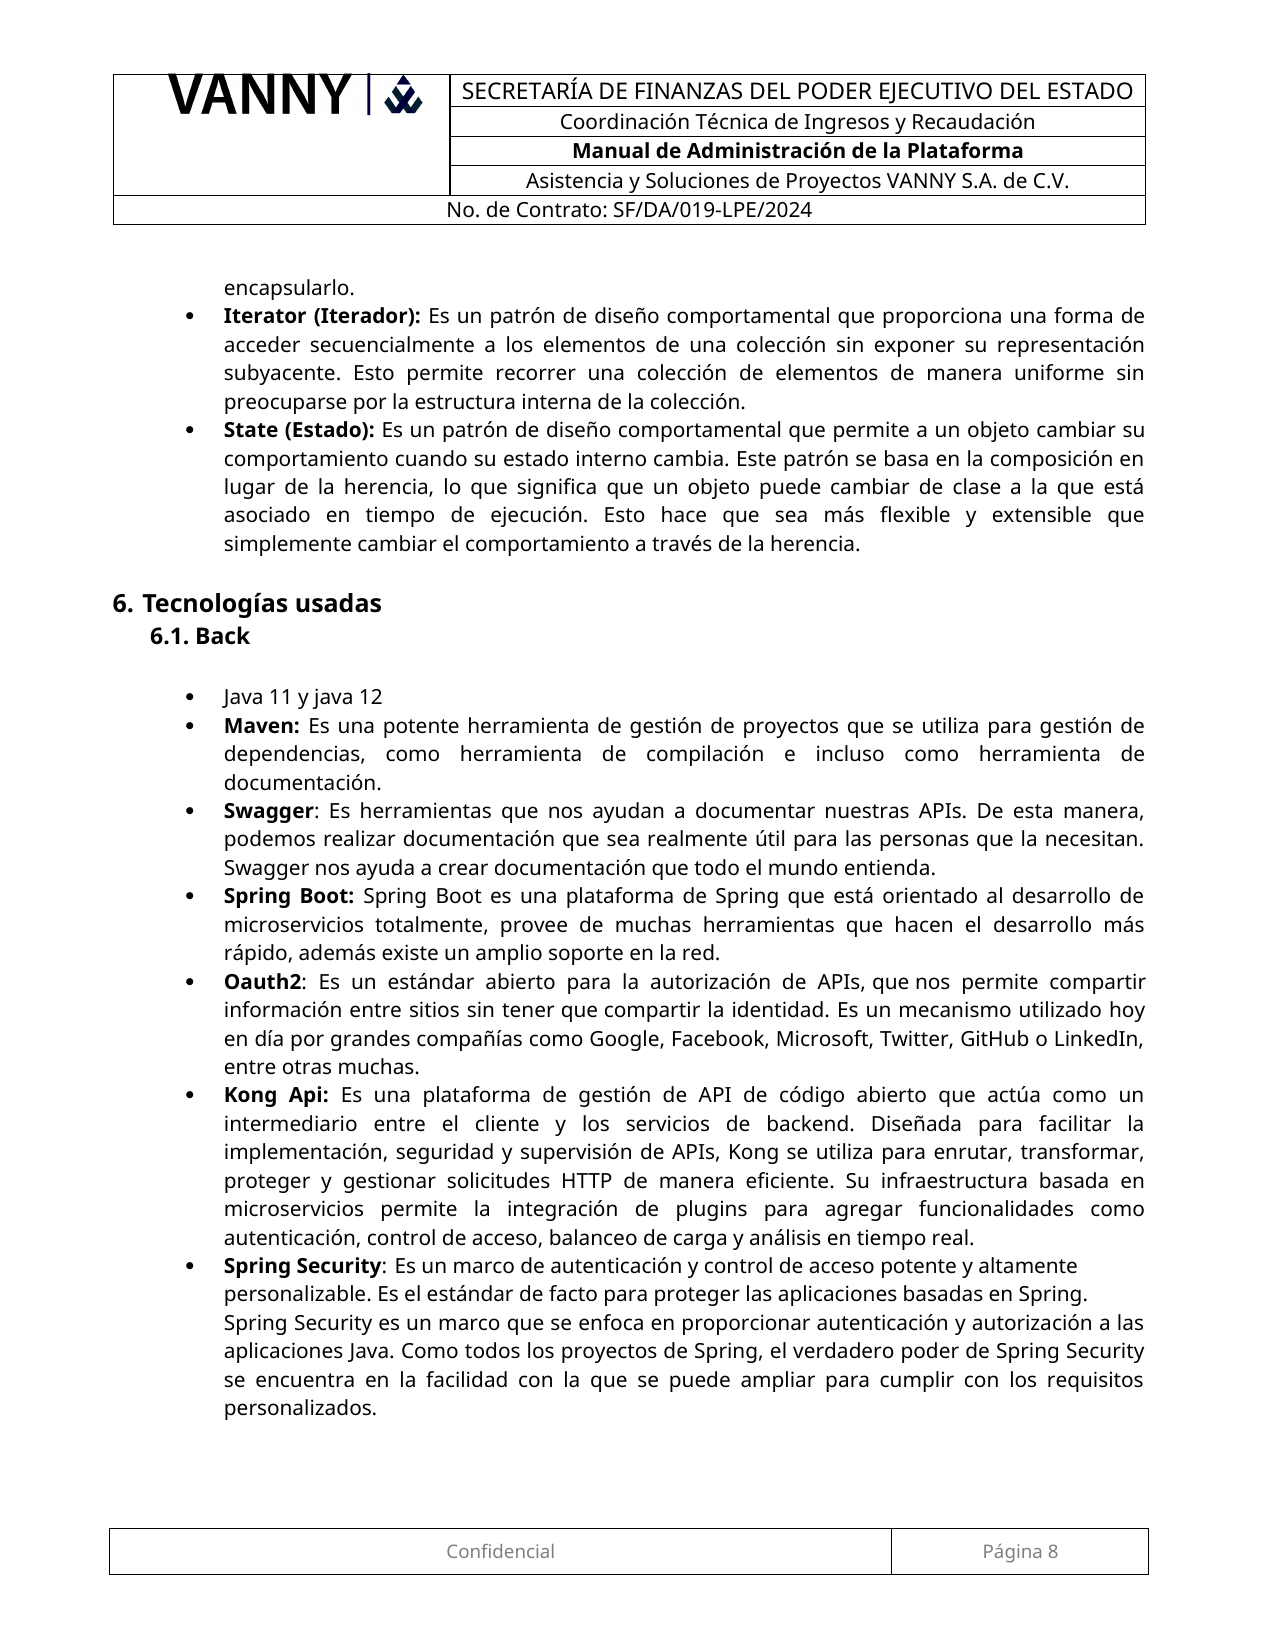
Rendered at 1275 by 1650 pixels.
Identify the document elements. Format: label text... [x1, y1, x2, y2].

list Java 11 y java 12 [186, 682, 1146, 711]
list Tecnologías usadas [112, 586, 1144, 620]
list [186, 273, 1146, 301]
list Spring Security: Es un marco de autenticación y control de acceso potente y altamente personalizable. Es el estándar de facto para proteger las aplicaciones basadas en Spring. [186, 1251, 1146, 1308]
list Back [150, 620, 1146, 651]
list Iterator (Iterador): Es un patrón de diseño comportamental que proporciona una forma de acceder secuencialmente a los elementos de una colección sin exponer su representación subyacente. Esto permite recorrer una colección de elementos de manera uniforme sin preocuparse por la estructura interna de la colección. [186, 301, 1146, 415]
list Oauth2: Es un estándar abierto para la autorización de APIs, que nos permite compartir información entre sitios sin tener que compartir la identidad. Es un mecanismo utilizado hoy en día por grandes compañías como Google, Facebook, Microsoft, Twitter, GitHub o LinkedIn, entre otras muchas. [186, 967, 1146, 1081]
list Spring Security es un marco que se enfoca en proporcionar autenticación y autorización a las aplicaciones Java. Como todos los proyectos de Spring, el verdadero poder de Spring Security se encuentra en la facilidad con la que se puede ampliar para cumplir con los requisitos personalizados. [224, 1308, 1146, 1422]
list Maven: Es una potente herramienta de gestión de proyectos que se utiliza para gestión de dependencias, como herramienta de compilación e incluso como herramienta de documentación. [186, 711, 1146, 796]
picture [160, 75, 428, 125]
list Swagger: Es herramientas que nos ayudan a documentar nuestras APIs. De esta manera, podemos realizar documentación que sea realmente útil para las personas que la necesitan. Swagger nos ayuda a crear documentación que todo el mundo entienda. [186, 796, 1146, 881]
list Spring Boot: Spring Boot es una plataforma de Spring que está orientado al desarrollo de microservicios totalmente, provee de muchas herramientas que hacen el desarrollo más rápido, además existe un amplio soporte en la red. [186, 881, 1146, 967]
list Kong Api: Es una plataforma de gestión de API de código abierto que actúa como un intermediario entre el cliente y los servicios de backend. Diseñada para facilitar la implementación, seguridad y supervisión de APIs, Kong se utiliza para enrutar, transformar, proteger y gestionar solicitudes HTTP de manera eficiente. Su infraestructura basada en microservicios permite la integración de plugins para agregar funcionalidades como autenticación, control de acceso, balanceo de carga y análisis en tiempo real. [186, 1081, 1146, 1251]
list State (Estado): Es un patrón de diseño comportamental que permite a un objeto cambiar su comportamiento cuando su estado interno cambia. Este patrón se basa en la composición en lugar de la herencia, lo que significa que un objeto puede cambiar de clase a la que está asociado en tiempo de ejecución. Esto hace que sea más flexible y extensible que simplemente cambiar el comportamiento a través de la herencia. [186, 415, 1146, 557]
